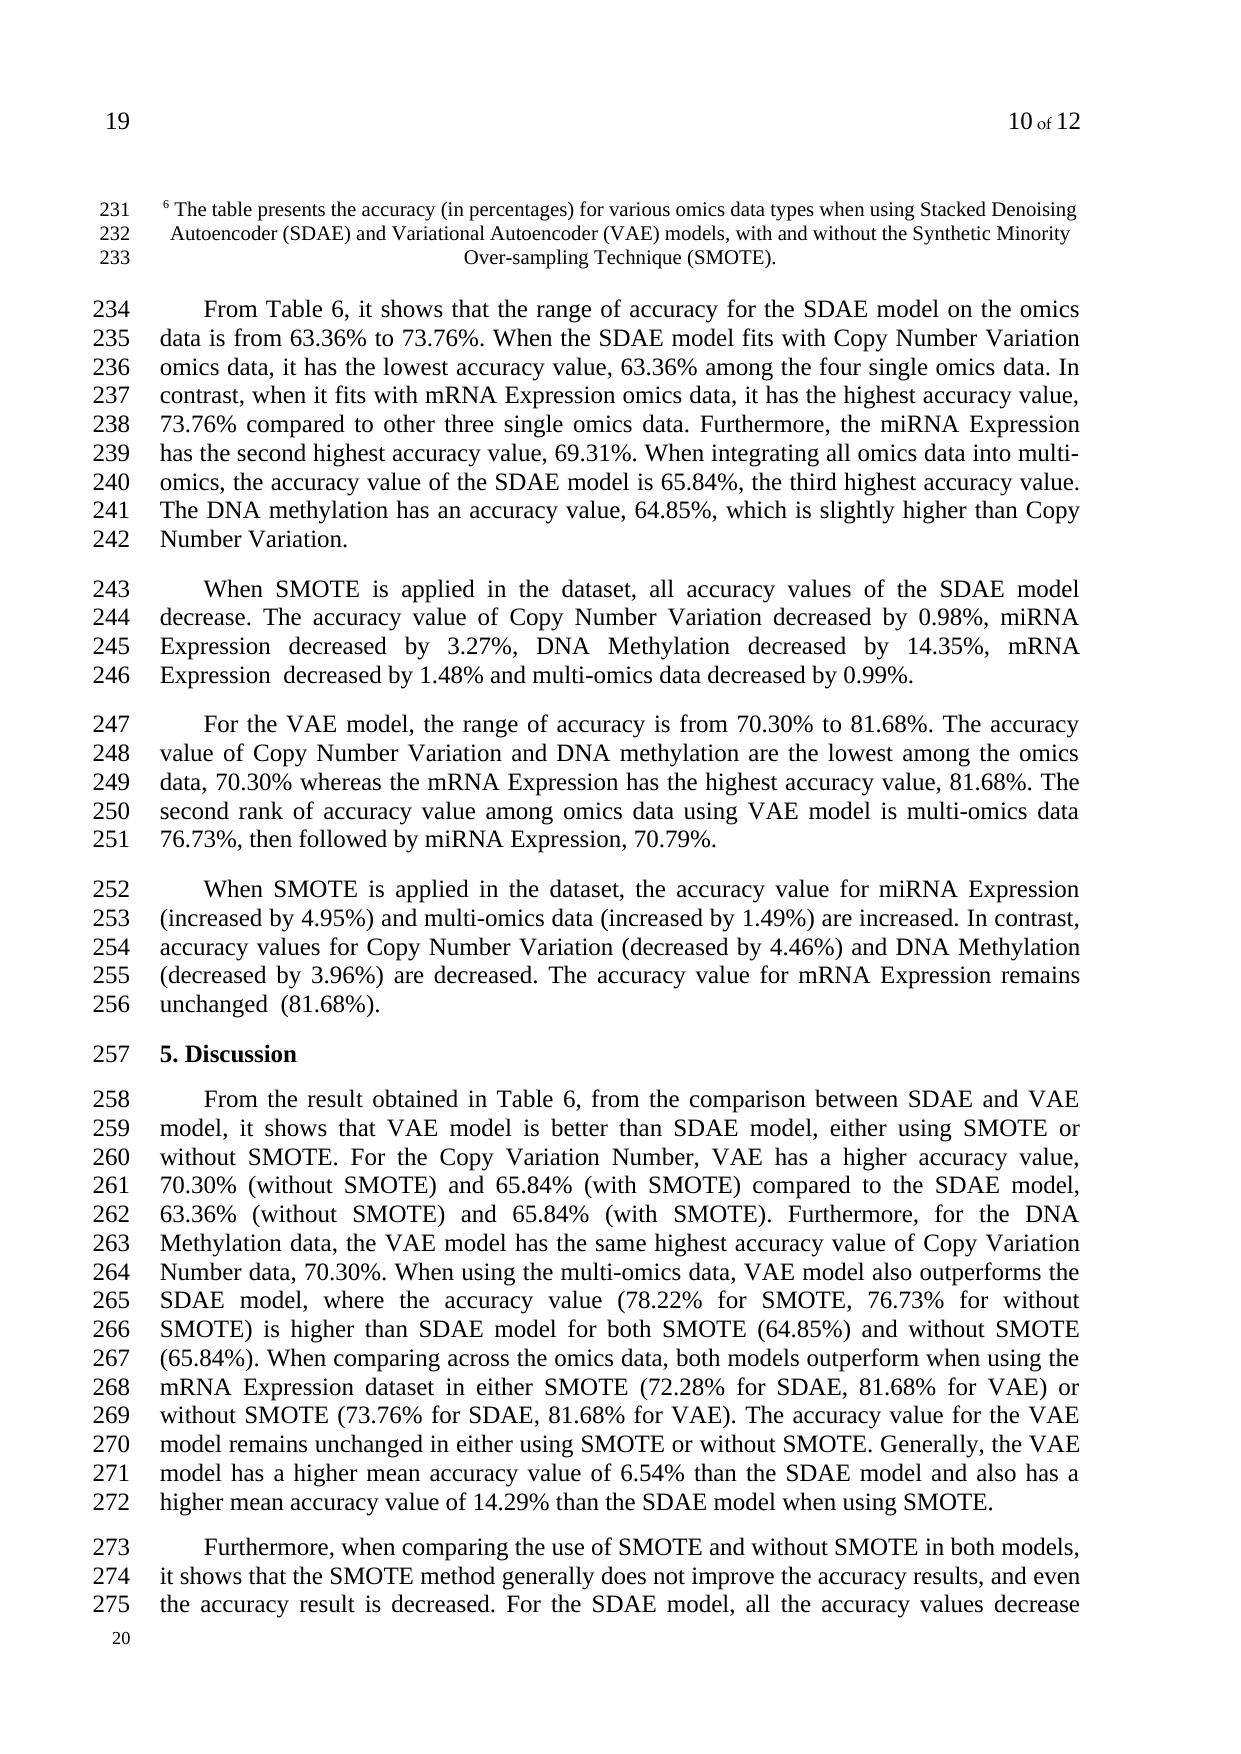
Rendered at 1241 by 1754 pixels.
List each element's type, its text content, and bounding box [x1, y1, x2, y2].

text For the VAE model, the range of accuracy is from 70.30% to 81.68%. The accuracy value of Copy Number Variation and DNA methylation are the lowest among the omics data, 70.30% whereas the mRNA Expression has the highest accuracy value, 81.68%. The second rank of accuracy value among omics data using VAE model is multi-omics data 76.73%, then followed by miRNA Expression, 70.79%. [159, 709, 1081, 853]
text 6 The table presents the accuracy (in percentages) for various omics data types when using Stacked Denoising Autoencoder (SDAE) and Variational Autoencoder (VAE) models, with and without the Synthetic Minority Over-sampling Technique (SMOTE). [159, 197, 1081, 269]
text When SMOTE is applied in the dataset, the accuracy value for miRNA Expression (increased by 4.95%) and multi-omics data (increased by 1.49%) are increased. In contrast, accuracy values for Copy Number Variation (decreased by 4.46%) and DNA Methylation (decreased by 3.96%) are decreased. The accuracy value for mRNA Expression remains unchanged (81.68%). [159, 874, 1081, 1018]
text 5. Discussion [159, 1039, 1081, 1067]
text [159, 1532, 1081, 1618]
text From Table 6, it shows that the range of accuracy for the SDAE model on the omics data is from 63.36% to 73.76%. When the SDAE model fits with Copy Number Variation omics data, it has the lowest accuracy value, 63.36% among the four single omics data. In contrast, when it fits with mRNA Expression omics data, it has the highest accuracy value, 73.76% compared to other three single omics data. Furthermore, the miRNA Expression has the second highest accuracy value, 69.31%. When integrating all omics data into multi-omics, the accuracy value of the SDAE model is 65.84%, the third highest accuracy value. The DNA methylation has an accuracy value, 64.85%, which is slightly higher than Copy Number Variation. [159, 294, 1081, 553]
text From the result obtained in Table 6, from the comparison between SDAE and VAE model, it shows that VAE model is better than SDAE model, either using SMOTE or without SMOTE. For the Copy Variation Number, VAE has a higher accuracy value, 70.30% (without SMOTE) and 65.84% (with SMOTE) compared to the SDAE model, 63.36% (without SMOTE) and 65.84% (with SMOTE). Furthermore, for the DNA Methylation data, the VAE model has the same highest accuracy value of Copy Variation Number data, 70.30%. When using the multi-omics data, VAE model also outperforms the SDAE model, where the accuracy value (78.22% for SMOTE, 76.73% for without SMOTE) is higher than SDAE model for both SMOTE (64.85%) and without SMOTE (65.84%). When comparing across the omics data, both models outperform when using the mRNA Expression dataset in either SMOTE (72.28% for SDAE, 81.68% for VAE) or without SMOTE (73.76% for SDAE, 81.68% for VAE). The accuracy value for the VAE model remains unchanged in either using SMOTE or without SMOTE. Generally, the VAE model has a higher mean accuracy value of 6.54% than the SDAE model and also has a higher mean accuracy value of 14.29% than the SDAE model when using SMOTE. [159, 1084, 1081, 1515]
text When SMOTE is applied in the dataset, all accuracy values of the SDAE model decrease. The accuracy value of Copy Number Variation decreased by 0.98%, miRNA Expression decreased by 3.27%, DNA Methylation decreased by 14.35%, mRNA Expression decreased by 1.48% and multi-omics data decreased by 0.99%. [159, 574, 1081, 689]
